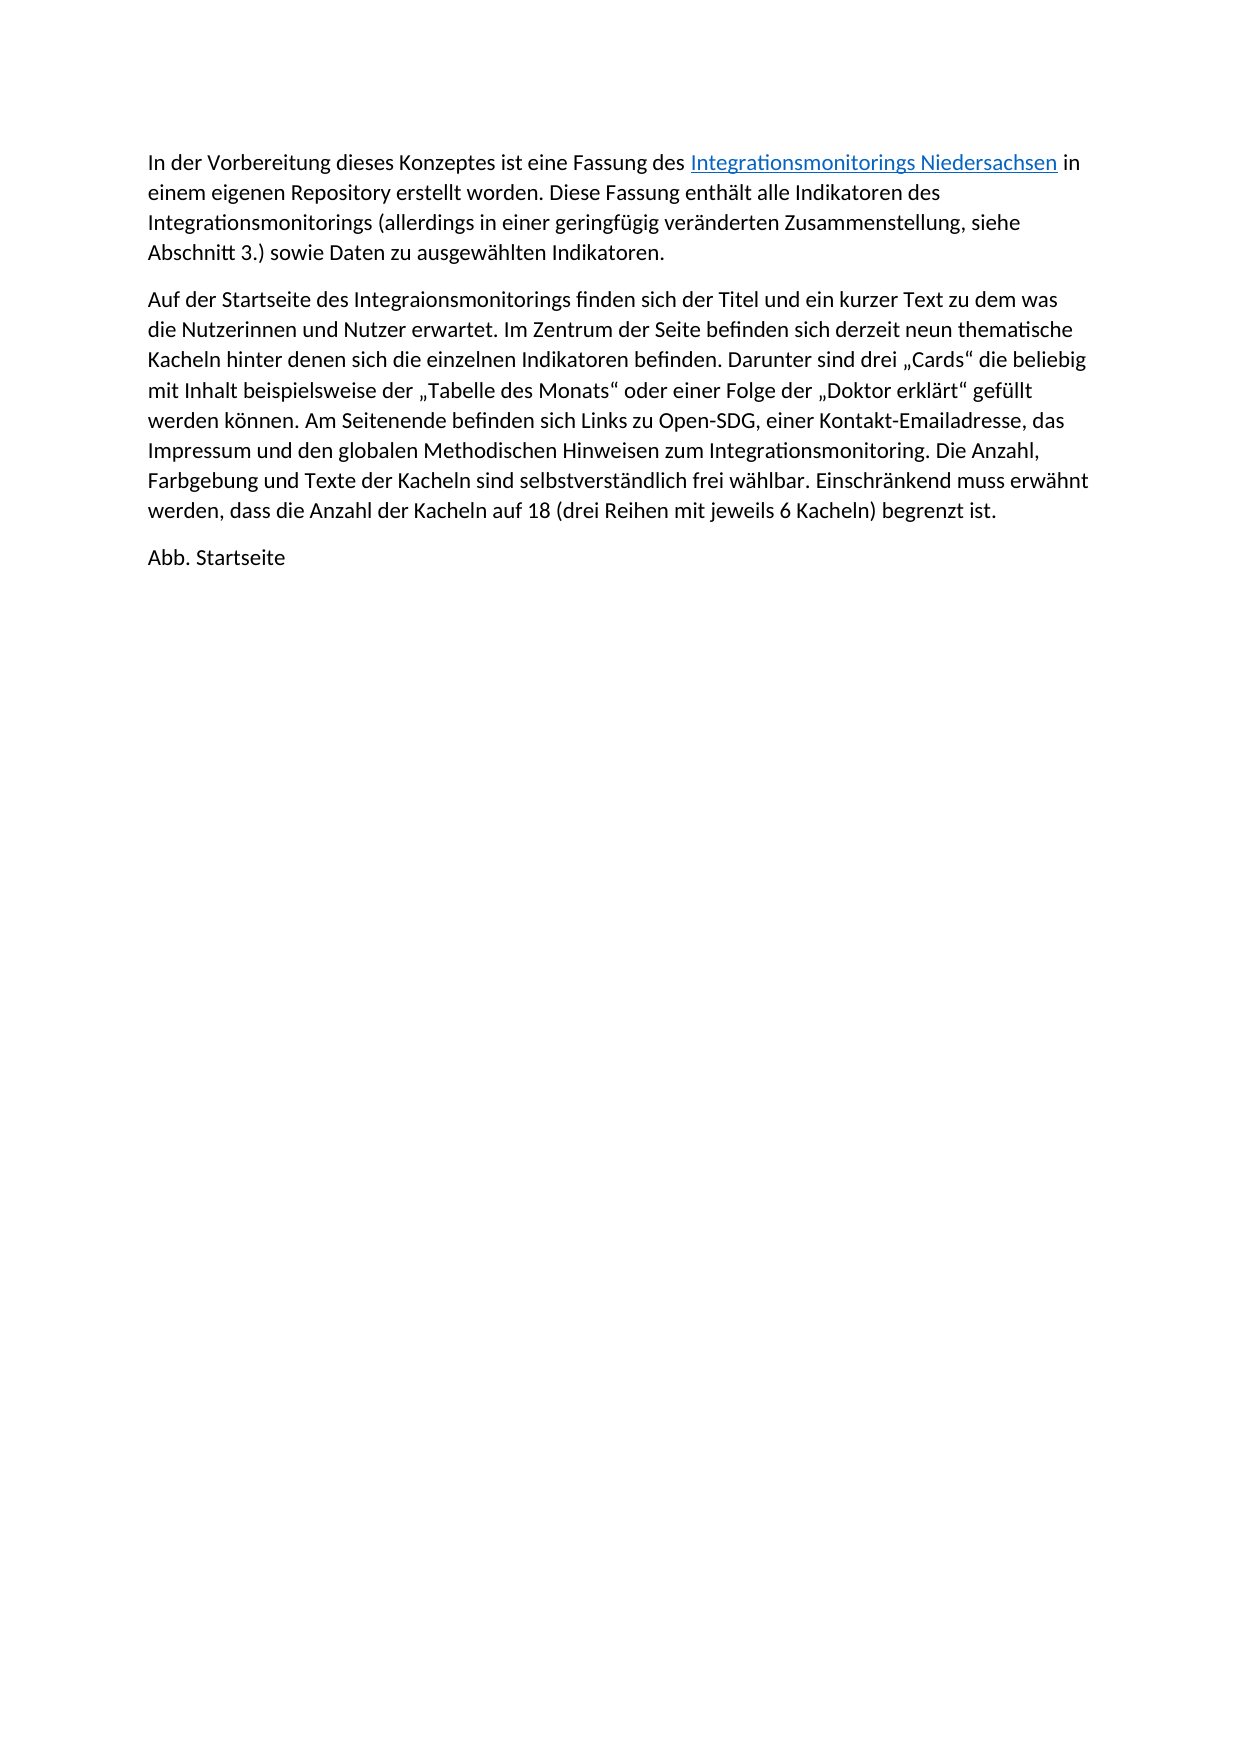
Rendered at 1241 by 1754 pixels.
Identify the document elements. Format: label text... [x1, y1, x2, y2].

text Abb. Startseite [148, 543, 1093, 571]
text Auf der Startseite des Integraionsmonitorings finden sich der Titel und ein kurzer Text zu dem was die Nutzerinnen und Nutzer erwartet. Im Zentrum der Seite befinden sich derzeit neun thematische Kacheln hinter denen sich die einzelnen Indikatoren befinden. Darunter sind drei „Cards“ die beliebig mit Inhalt beispielsweise der „Tabelle des Monats“ oder einer Folge der „Doktor erklärt“ gefüllt werden können. Am Seitenende befinden sich Links zu Open-SDG, einer Kontakt-Emailadresse, das Impressum und den globalen Methodischen Hinweisen zum Integrationsmonitoring. Die Anzahl, Farbgebung und Texte der Kacheln sind selbstverständlich frei wählbar. Einschränkend muss erwähnt werden, dass die Anzahl der Kacheln auf 18 (drei Reihen mit jeweils 6 Kacheln) begrenzt ist. [148, 285, 1093, 524]
